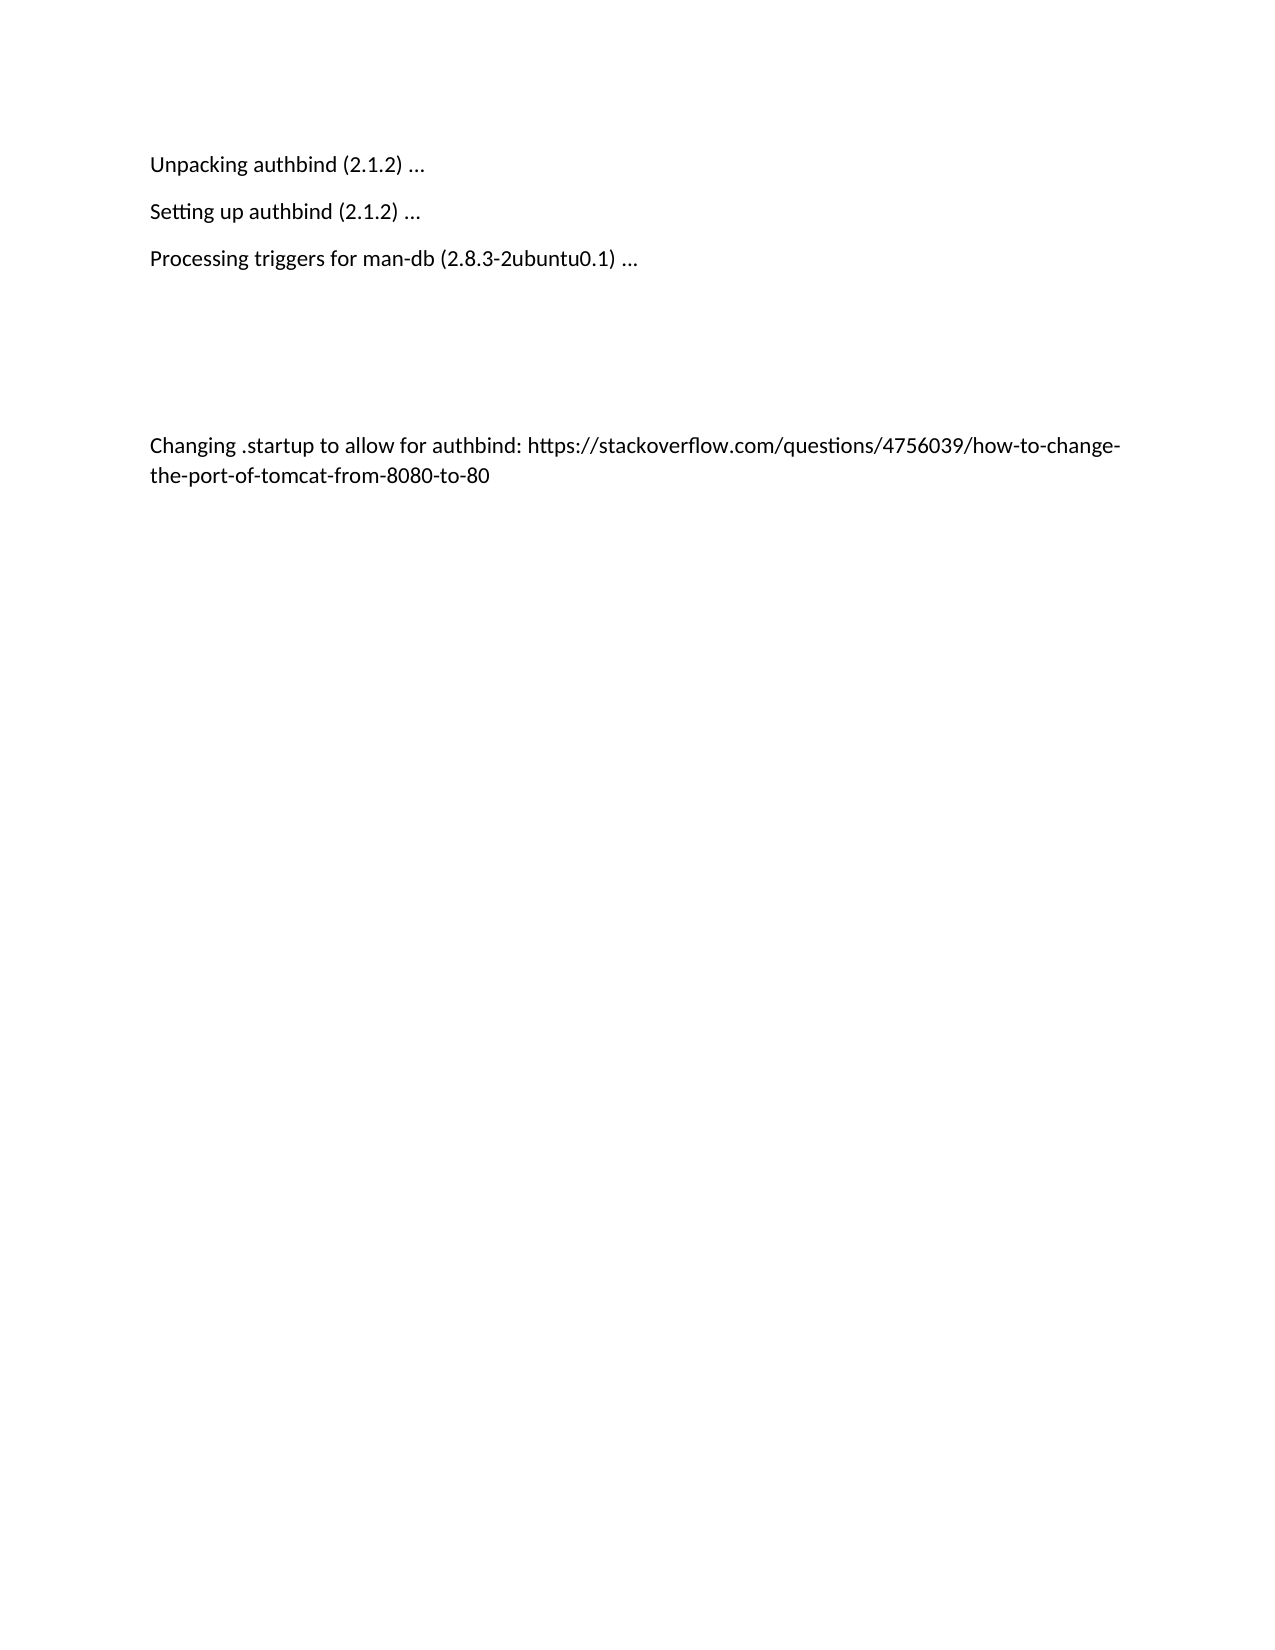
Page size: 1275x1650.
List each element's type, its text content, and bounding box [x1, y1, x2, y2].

text Processing triggers for man-db (2.8.3-2ubuntu0.1) ... [150, 244, 1125, 272]
text Setting up authbind (2.1.2) ... [150, 197, 1125, 225]
text Changing .startup to allow for authbind: https://stackoverflow.com/questions/4756039/how-to-change-the-port-of-tomcat-from-8080-to-80 [150, 431, 1125, 489]
text Unpacking authbind (2.1.2) ... [150, 150, 1125, 178]
